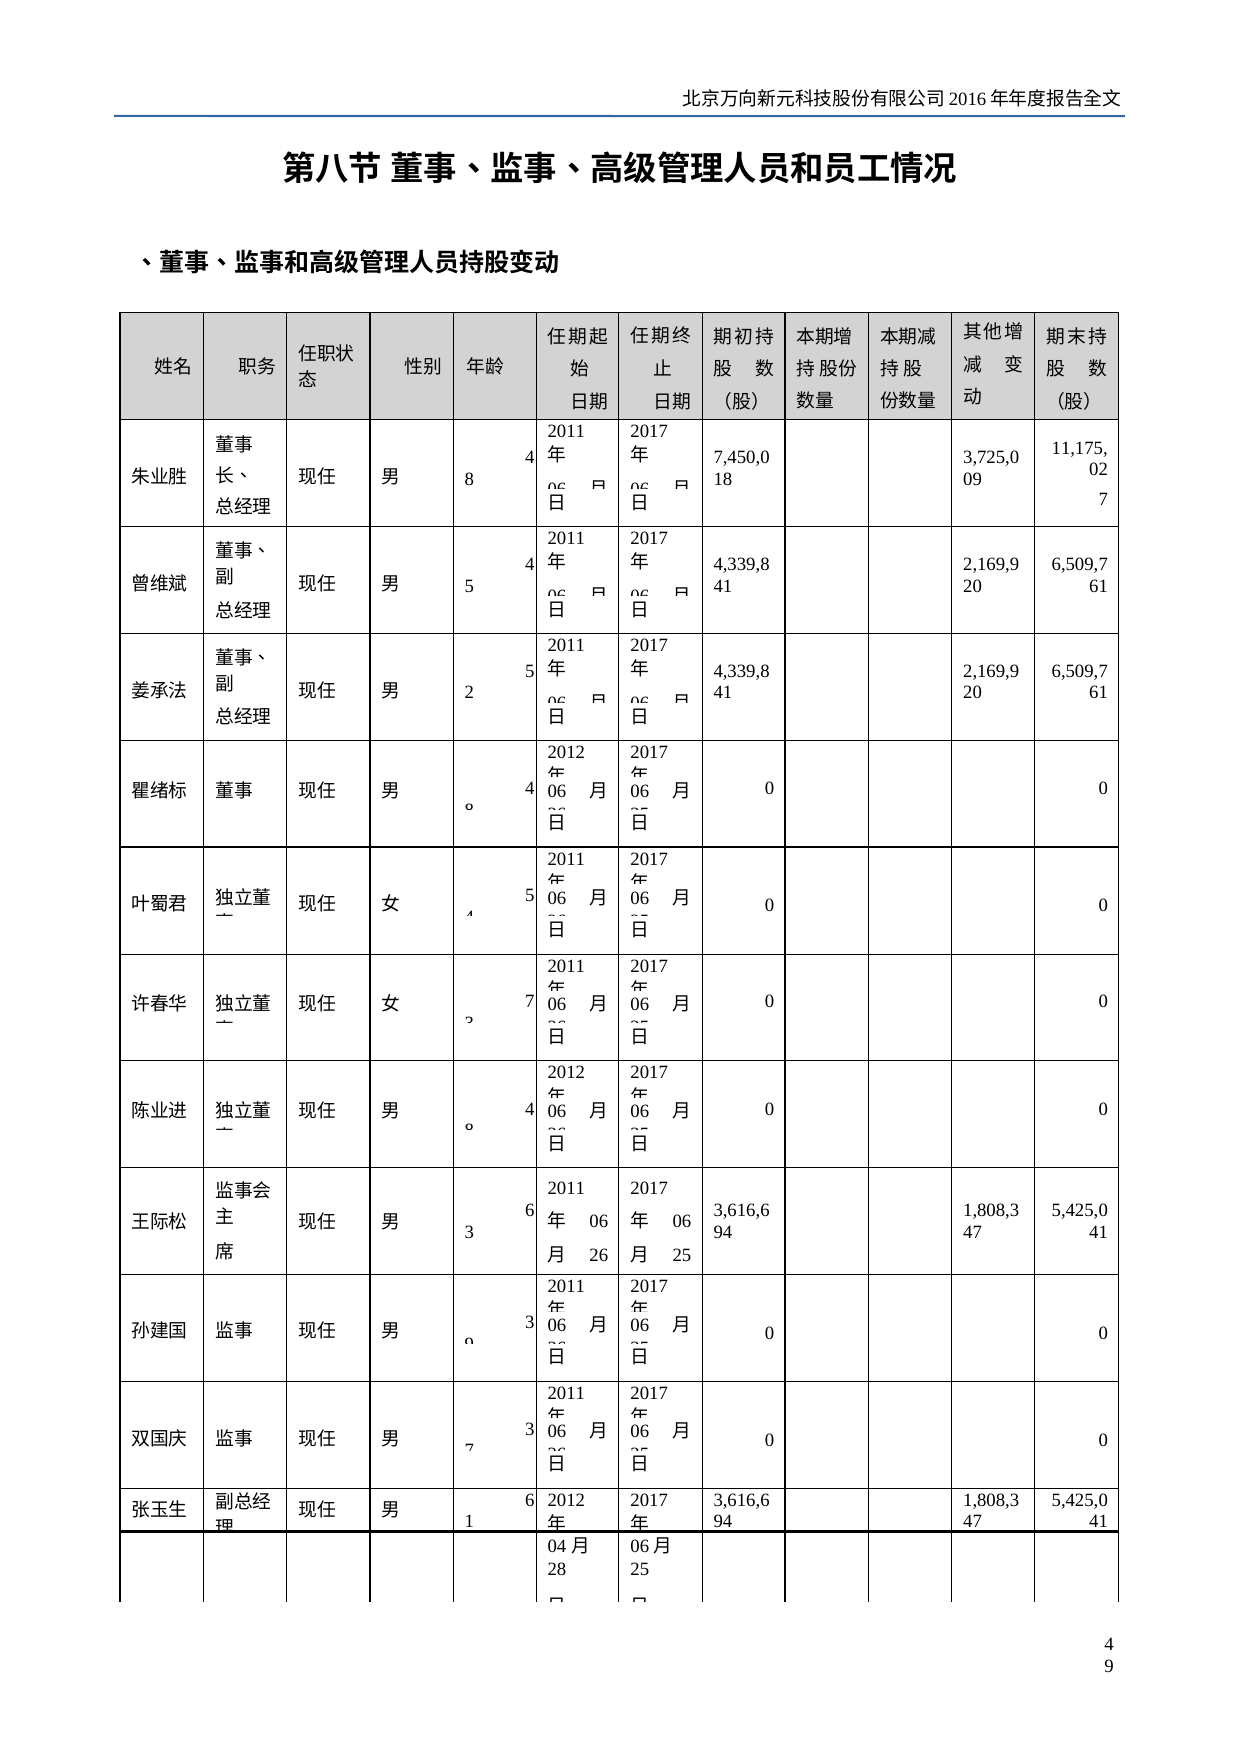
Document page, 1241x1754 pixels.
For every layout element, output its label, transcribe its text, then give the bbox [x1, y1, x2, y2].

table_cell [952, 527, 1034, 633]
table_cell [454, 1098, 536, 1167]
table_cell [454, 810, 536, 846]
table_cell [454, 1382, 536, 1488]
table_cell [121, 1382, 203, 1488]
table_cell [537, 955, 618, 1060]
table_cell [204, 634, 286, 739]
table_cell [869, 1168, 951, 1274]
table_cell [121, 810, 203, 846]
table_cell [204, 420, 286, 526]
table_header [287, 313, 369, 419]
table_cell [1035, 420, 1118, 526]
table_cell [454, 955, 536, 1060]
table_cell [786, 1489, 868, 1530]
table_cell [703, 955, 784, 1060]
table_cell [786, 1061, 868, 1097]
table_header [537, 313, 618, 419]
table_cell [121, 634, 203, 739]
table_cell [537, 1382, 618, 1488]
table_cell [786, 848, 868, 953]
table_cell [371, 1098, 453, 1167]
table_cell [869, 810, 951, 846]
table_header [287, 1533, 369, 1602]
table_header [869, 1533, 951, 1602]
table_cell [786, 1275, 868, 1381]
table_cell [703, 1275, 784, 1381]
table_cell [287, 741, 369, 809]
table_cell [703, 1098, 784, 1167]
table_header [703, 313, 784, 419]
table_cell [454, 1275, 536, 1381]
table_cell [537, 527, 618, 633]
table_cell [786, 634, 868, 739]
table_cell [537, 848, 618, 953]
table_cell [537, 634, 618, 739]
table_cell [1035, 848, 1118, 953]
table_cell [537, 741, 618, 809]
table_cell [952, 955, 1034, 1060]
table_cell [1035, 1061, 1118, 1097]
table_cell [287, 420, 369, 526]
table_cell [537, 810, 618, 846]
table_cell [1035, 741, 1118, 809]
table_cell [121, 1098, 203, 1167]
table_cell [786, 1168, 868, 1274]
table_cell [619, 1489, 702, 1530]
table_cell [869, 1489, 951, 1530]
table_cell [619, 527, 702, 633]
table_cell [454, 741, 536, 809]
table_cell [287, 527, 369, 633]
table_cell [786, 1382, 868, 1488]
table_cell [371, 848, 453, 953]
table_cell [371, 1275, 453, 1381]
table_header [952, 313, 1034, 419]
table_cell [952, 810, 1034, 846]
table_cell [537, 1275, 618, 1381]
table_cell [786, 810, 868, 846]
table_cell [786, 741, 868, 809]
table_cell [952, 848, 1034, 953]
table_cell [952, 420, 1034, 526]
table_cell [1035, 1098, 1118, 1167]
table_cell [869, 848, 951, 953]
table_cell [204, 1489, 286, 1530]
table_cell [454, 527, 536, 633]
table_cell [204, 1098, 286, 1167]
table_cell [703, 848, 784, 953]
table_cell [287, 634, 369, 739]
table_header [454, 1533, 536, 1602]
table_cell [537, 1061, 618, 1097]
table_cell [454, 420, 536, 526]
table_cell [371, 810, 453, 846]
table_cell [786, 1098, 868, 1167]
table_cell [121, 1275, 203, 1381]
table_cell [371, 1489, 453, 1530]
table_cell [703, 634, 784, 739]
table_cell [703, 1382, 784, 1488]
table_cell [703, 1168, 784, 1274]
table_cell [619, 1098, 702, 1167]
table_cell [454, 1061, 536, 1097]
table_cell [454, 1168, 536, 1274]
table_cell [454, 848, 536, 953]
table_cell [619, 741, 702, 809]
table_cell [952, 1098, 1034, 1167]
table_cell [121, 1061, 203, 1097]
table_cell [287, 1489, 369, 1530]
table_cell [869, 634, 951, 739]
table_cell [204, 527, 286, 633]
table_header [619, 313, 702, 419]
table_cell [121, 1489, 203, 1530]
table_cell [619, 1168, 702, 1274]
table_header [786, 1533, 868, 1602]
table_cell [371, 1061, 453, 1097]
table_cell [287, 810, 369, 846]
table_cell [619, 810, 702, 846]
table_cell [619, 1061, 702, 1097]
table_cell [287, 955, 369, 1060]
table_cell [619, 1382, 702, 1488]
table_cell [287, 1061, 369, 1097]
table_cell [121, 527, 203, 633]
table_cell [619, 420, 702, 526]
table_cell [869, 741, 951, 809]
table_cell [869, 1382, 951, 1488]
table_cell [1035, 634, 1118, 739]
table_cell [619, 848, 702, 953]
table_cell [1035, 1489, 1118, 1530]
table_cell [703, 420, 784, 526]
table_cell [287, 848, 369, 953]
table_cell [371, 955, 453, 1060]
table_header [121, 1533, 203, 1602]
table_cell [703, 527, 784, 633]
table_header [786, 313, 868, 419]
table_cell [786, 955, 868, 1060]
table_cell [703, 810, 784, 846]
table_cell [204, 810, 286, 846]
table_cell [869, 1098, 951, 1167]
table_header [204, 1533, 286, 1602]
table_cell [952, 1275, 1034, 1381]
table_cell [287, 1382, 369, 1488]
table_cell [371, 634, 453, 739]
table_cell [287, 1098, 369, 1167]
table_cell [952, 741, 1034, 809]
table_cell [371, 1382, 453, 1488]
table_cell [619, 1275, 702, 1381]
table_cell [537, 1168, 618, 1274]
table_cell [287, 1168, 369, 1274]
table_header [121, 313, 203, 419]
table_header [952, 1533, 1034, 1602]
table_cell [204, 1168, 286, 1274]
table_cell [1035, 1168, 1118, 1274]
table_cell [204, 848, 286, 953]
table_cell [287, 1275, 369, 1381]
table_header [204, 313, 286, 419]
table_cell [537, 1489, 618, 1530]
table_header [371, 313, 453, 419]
text 、董事、监事和高级管理人员持股变动 [109, 244, 1130, 278]
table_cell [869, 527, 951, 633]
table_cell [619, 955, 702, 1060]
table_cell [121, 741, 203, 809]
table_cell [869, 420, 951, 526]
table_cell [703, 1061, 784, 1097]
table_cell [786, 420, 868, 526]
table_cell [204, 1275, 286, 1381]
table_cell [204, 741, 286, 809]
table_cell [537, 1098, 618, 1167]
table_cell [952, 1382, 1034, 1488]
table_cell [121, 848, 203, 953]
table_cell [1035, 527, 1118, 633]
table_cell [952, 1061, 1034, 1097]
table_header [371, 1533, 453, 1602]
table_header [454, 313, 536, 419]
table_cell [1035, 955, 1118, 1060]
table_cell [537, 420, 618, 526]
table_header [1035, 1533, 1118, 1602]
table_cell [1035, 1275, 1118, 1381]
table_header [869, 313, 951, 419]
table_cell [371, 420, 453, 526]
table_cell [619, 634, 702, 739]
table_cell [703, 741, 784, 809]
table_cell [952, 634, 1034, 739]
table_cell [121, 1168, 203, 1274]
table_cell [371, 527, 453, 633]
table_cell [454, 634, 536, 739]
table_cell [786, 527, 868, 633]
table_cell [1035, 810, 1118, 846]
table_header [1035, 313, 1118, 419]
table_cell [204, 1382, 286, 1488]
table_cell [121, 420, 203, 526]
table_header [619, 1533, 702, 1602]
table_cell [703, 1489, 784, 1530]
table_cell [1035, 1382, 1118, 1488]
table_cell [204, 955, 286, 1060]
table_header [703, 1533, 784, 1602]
text 第八节 董事、监事、高级管理人员和员工情况 [109, 144, 1130, 190]
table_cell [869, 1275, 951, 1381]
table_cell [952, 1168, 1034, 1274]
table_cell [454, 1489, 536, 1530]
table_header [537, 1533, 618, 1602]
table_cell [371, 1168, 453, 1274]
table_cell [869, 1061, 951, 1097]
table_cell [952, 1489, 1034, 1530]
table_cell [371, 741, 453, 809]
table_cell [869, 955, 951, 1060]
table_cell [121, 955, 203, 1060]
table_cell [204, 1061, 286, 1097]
